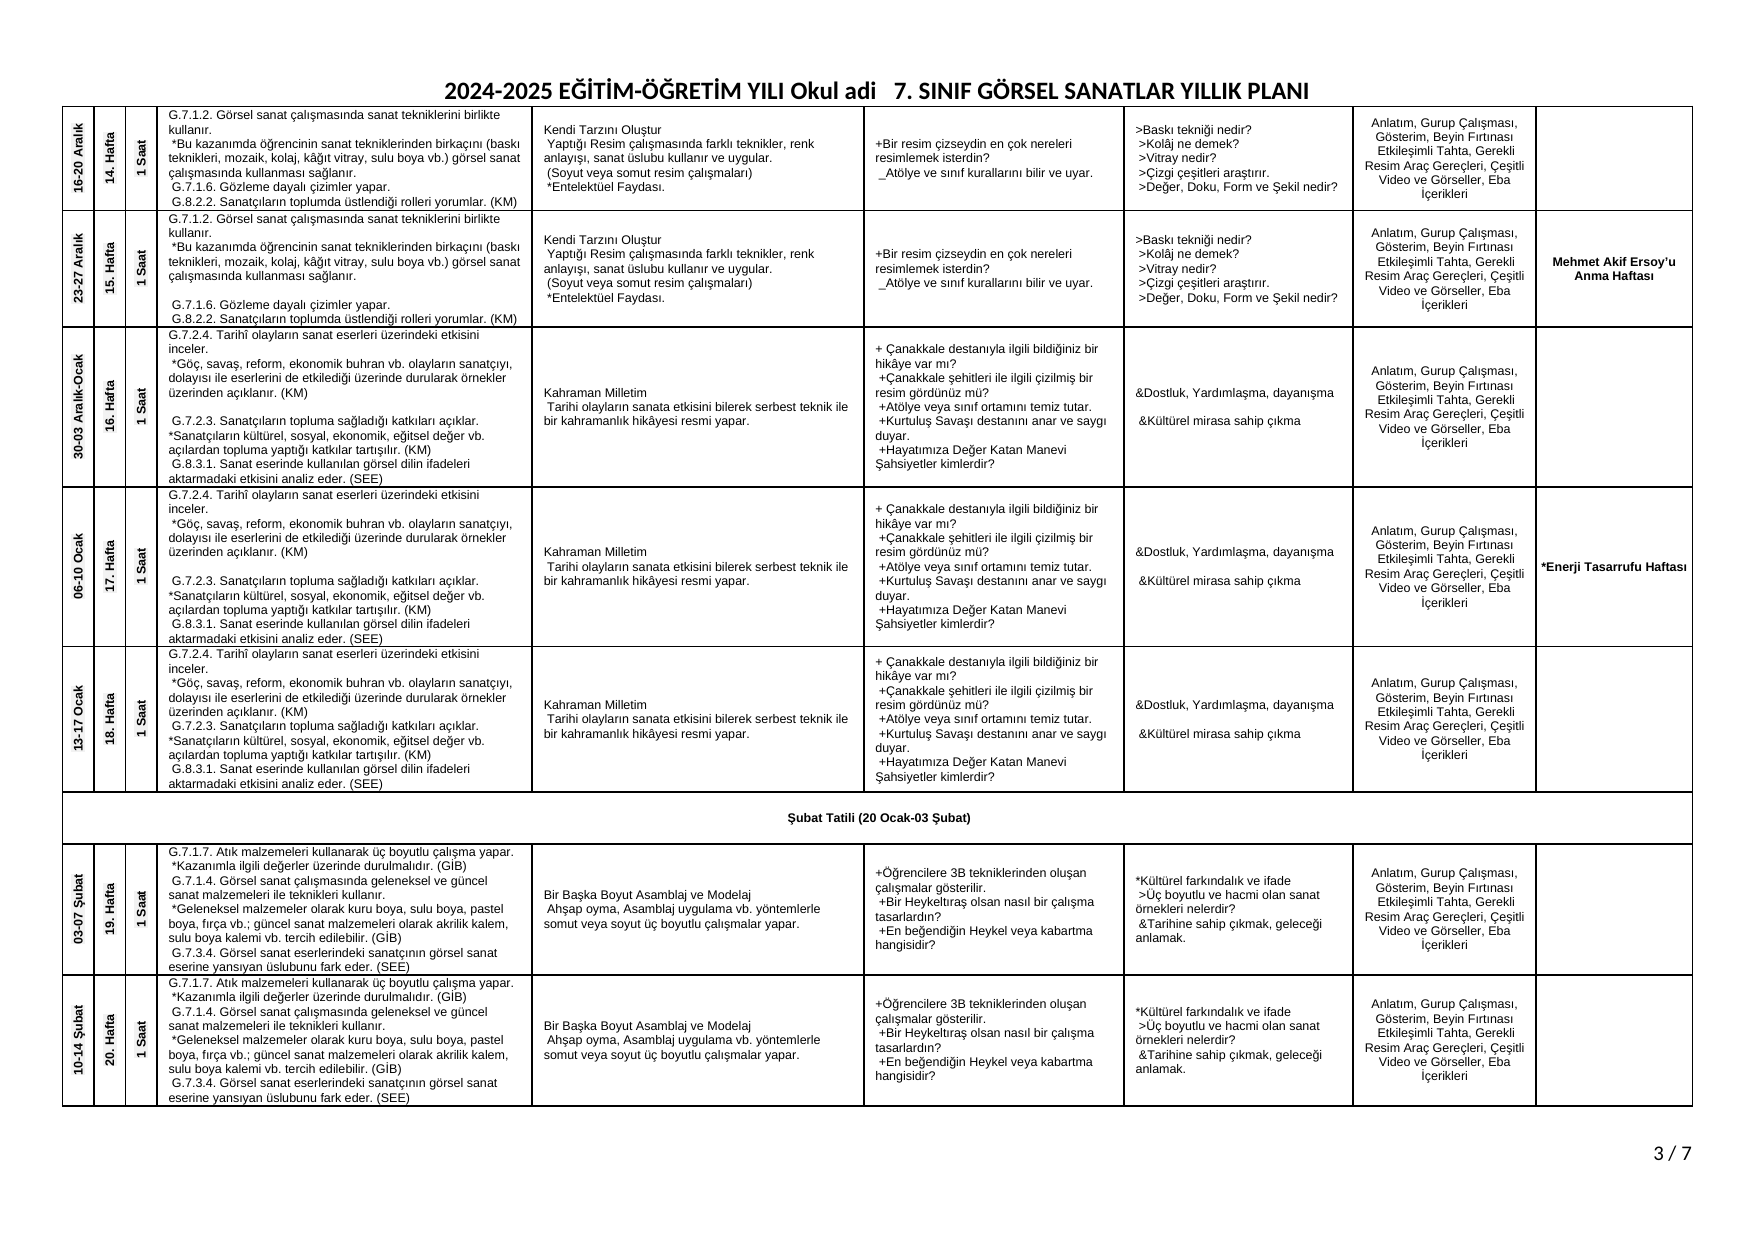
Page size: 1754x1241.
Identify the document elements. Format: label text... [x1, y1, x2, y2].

table_cell G.7.2.4. Tarihî olayların sanat eserleri üzerindeki etkisini inceler. *Göç, savaş, reform, ekonomik buhran vb. olayların sanatçıyı, dolayısı ile eserlerini de etkilediği üzerinde durularak örnekler üzerinden açıklanır. (KM) G.7.2.3. Sanatçıların topluma sağladığı katkıları açıklar. *Sanatçıların kültürel, sosyal, ekonomik, eğitsel değer vb. açılardan topluma yaptığı katkılar tartışılır. (KM) G.8.3.1. Sanat eserinde kullanılan görsel dilin ifadeleri aktarmadaki etkisini analiz eder. (SEE) [158, 328, 531, 486]
table_cell [1537, 107, 1692, 210]
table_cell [1354, 107, 1535, 210]
table_cell Şubat Tatili (20 Ocak-03 Şubat) [63, 793, 1692, 843]
table_cell &Dostluk, Yardımlaşma, dayanışma &Kültürel mirasa sahip çıkma [1125, 328, 1352, 486]
table_cell Anlatım, Gurup Çalışması, Gösterim, Beyin Fırtınası Etkileşimli Tahta, Gerekli Resim Araç Gereçleri, Çeşitli Video ve Görseller, Eba İçerikleri [1354, 488, 1535, 646]
table_cell >Baskı tekniği nedir? >Kolâj ne demek? >Vitray nedir? >Çizgi çeşitleri araştırır. >Değer, Doku, Form ve Şekil nedir? [1125, 211, 1352, 326]
table_cell 15. Hafta [95, 211, 125, 326]
table_cell Mehmet Akif Ersoy’u Anma Haftası [1537, 211, 1692, 326]
table_cell 03-07 Şubat [63, 845, 93, 974]
table_cell 23-27 Aralık [63, 211, 93, 326]
table_cell 10-14 Şubat [63, 976, 93, 1105]
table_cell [1354, 976, 1535, 1105]
table_cell 16-20 Aralık [63, 107, 93, 210]
table_cell Anlatım, Gurup Çalışması, Gösterim, Beyin Fırtınası Etkileşimli Tahta, Gerekli Resim Araç Gereçleri, Çeşitli Video ve Görseller, Eba İçerikleri [1354, 647, 1535, 791]
table_cell Anlatım, Gurup Çalışması, Gösterim, Beyin Fırtınası Etkileşimli Tahta, Gerekli Resim Araç Gereçleri, Çeşitli Video ve Görseller, Eba İçerikleri [1354, 845, 1535, 974]
table_cell 1 Saat [126, 976, 156, 1105]
table_cell G.7.2.4. Tarihî olayların sanat eserleri üzerindeki etkisini inceler. *Göç, savaş, reform, ekonomik buhran vb. olayların sanatçıyı, dolayısı ile eserlerini de etkilediği üzerinde durularak örnekler üzerinden açıklanır. (KM) G.7.2.3. Sanatçıların topluma sağladığı katkıları açıklar. *Sanatçıların kültürel, sosyal, ekonomik, eğitsel değer vb. açılardan topluma yaptığı katkılar tartışılır. (KM) G.8.3.1. Sanat eserinde kullanılan görsel dilin ifadeleri aktarmadaki etkisini analiz eder. (SEE) [158, 647, 531, 791]
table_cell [1125, 107, 1352, 210]
table_cell Anlatım, Gurup Çalışması, Gösterim, Beyin Fırtınası Etkileşimli Tahta, Gerekli Resim Araç Gereçleri, Çeşitli Video ve Görseller, Eba İçerikleri [1354, 211, 1535, 326]
table_cell + Çanakkale destanıyla ilgili bildiğiniz bir hikâye var mı? +Çanakkale şehitleri ile ilgili çizilmiş bir resim gördünüz mü? +Atölye veya sınıf ortamını temiz tutar. +Kurtuluş Savaşı destanını anar ve saygı duyar. +Hayatımıza Değer Katan Manevi Şahsiyetler kimlerdir? [865, 328, 1123, 486]
table_cell [1537, 647, 1692, 791]
table_cell 1 Saat [126, 647, 156, 791]
table_cell Kahraman Milletim Tarihi olayların sanata etkisini bilerek serbest teknik ile bir kahramanlık hikâyesi resmi yapar. [533, 647, 863, 791]
table_cell Anlatım, Gurup Çalışması, Gösterim, Beyin Fırtınası Etkileşimli Tahta, Gerekli Resim Araç Gereçleri, Çeşitli Video ve Görseller, Eba İçerikleri [1354, 328, 1535, 486]
table_cell &Dostluk, Yardımlaşma, dayanışma &Kültürel mirasa sahip çıkma [1125, 647, 1352, 791]
table_cell *Enerji Tasarrufu Haftası [1537, 488, 1692, 646]
table_cell 30-03 Aralık-Ocak [63, 328, 93, 486]
table_cell +Bir resim çizseydin en çok nereleri resimlemek isterdin? _Atölye ve sınıf kurallarını bilir ve uyar. [865, 211, 1123, 326]
table_cell Bir Başka Boyut Asamblaj ve Modelaj Ahşap oyma, Asamblaj uygulama vb. yöntemlerle somut veya soyut üç boyutlu çalışmalar yapar. [533, 845, 863, 974]
table_cell [1537, 976, 1692, 1105]
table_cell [1125, 976, 1352, 1105]
table_cell Kahraman Milletim Tarihi olayların sanata etkisini bilerek serbest teknik ile bir kahramanlık hikâyesi resmi yapar. [533, 328, 863, 486]
table_cell 1 Saat [126, 488, 156, 646]
table_cell 18. Hafta [95, 647, 125, 791]
table_cell [1537, 328, 1692, 486]
table_cell + Çanakkale destanıyla ilgili bildiğiniz bir hikâye var mı? +Çanakkale şehitleri ile ilgili çizilmiş bir resim gördünüz mü? +Atölye veya sınıf ortamını temiz tutar. +Kurtuluş Savaşı destanını anar ve saygı duyar. +Hayatımıza Değer Katan Manevi Şahsiyetler kimlerdir? [865, 488, 1123, 646]
table_cell 06-10 Ocak [63, 488, 93, 646]
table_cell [158, 976, 531, 1105]
table_cell 13-17 Ocak [63, 647, 93, 791]
table_cell G.7.2.4. Tarihî olayların sanat eserleri üzerindeki etkisini inceler. *Göç, savaş, reform, ekonomik buhran vb. olayların sanatçıyı, dolayısı ile eserlerini de etkilediği üzerinde durularak örnekler üzerinden açıklanır. (KM) G.7.2.3. Sanatçıların topluma sağladığı katkıları açıklar. *Sanatçıların kültürel, sosyal, ekonomik, eğitsel değer vb. açılardan topluma yaptığı katkılar tartışılır. (KM) G.8.3.1. Sanat eserinde kullanılan görsel dilin ifadeleri aktarmadaki etkisini analiz eder. (SEE) [158, 488, 531, 646]
table_cell [1537, 845, 1692, 974]
table_cell 14. Hafta [95, 107, 125, 210]
table_cell Kahraman Milletim Tarihi olayların sanata etkisini bilerek serbest teknik ile bir kahramanlık hikâyesi resmi yapar. [533, 488, 863, 646]
table_cell + Çanakkale destanıyla ilgili bildiğiniz bir hikâye var mı? +Çanakkale şehitleri ile ilgili çizilmiş bir resim gördünüz mü? +Atölye veya sınıf ortamını temiz tutar. +Kurtuluş Savaşı destanını anar ve saygı duyar. +Hayatımıza Değer Katan Manevi Şahsiyetler kimlerdir? [865, 647, 1123, 791]
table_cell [865, 976, 1123, 1105]
table_cell 1 Saat [126, 845, 156, 974]
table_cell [533, 976, 863, 1105]
table_cell 1 Saat [126, 328, 156, 486]
table_cell 17. Hafta [95, 488, 125, 646]
table_cell 1 Saat [126, 211, 156, 326]
table_cell 1 Saat [126, 107, 156, 210]
table_cell &Dostluk, Yardımlaşma, dayanışma &Kültürel mirasa sahip çıkma [1125, 488, 1352, 646]
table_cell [533, 107, 863, 210]
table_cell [865, 107, 1123, 210]
table_cell *Kültürel farkındalık ve ifade >Üç boyutlu ve hacmi olan sanat örnekleri nelerdir? &Tarihine sahip çıkmak, geleceği anlamak. [1125, 845, 1352, 974]
table_cell 20. Hafta [95, 976, 125, 1105]
table_cell 16. Hafta [95, 328, 125, 486]
table_cell 19. Hafta [95, 845, 125, 974]
